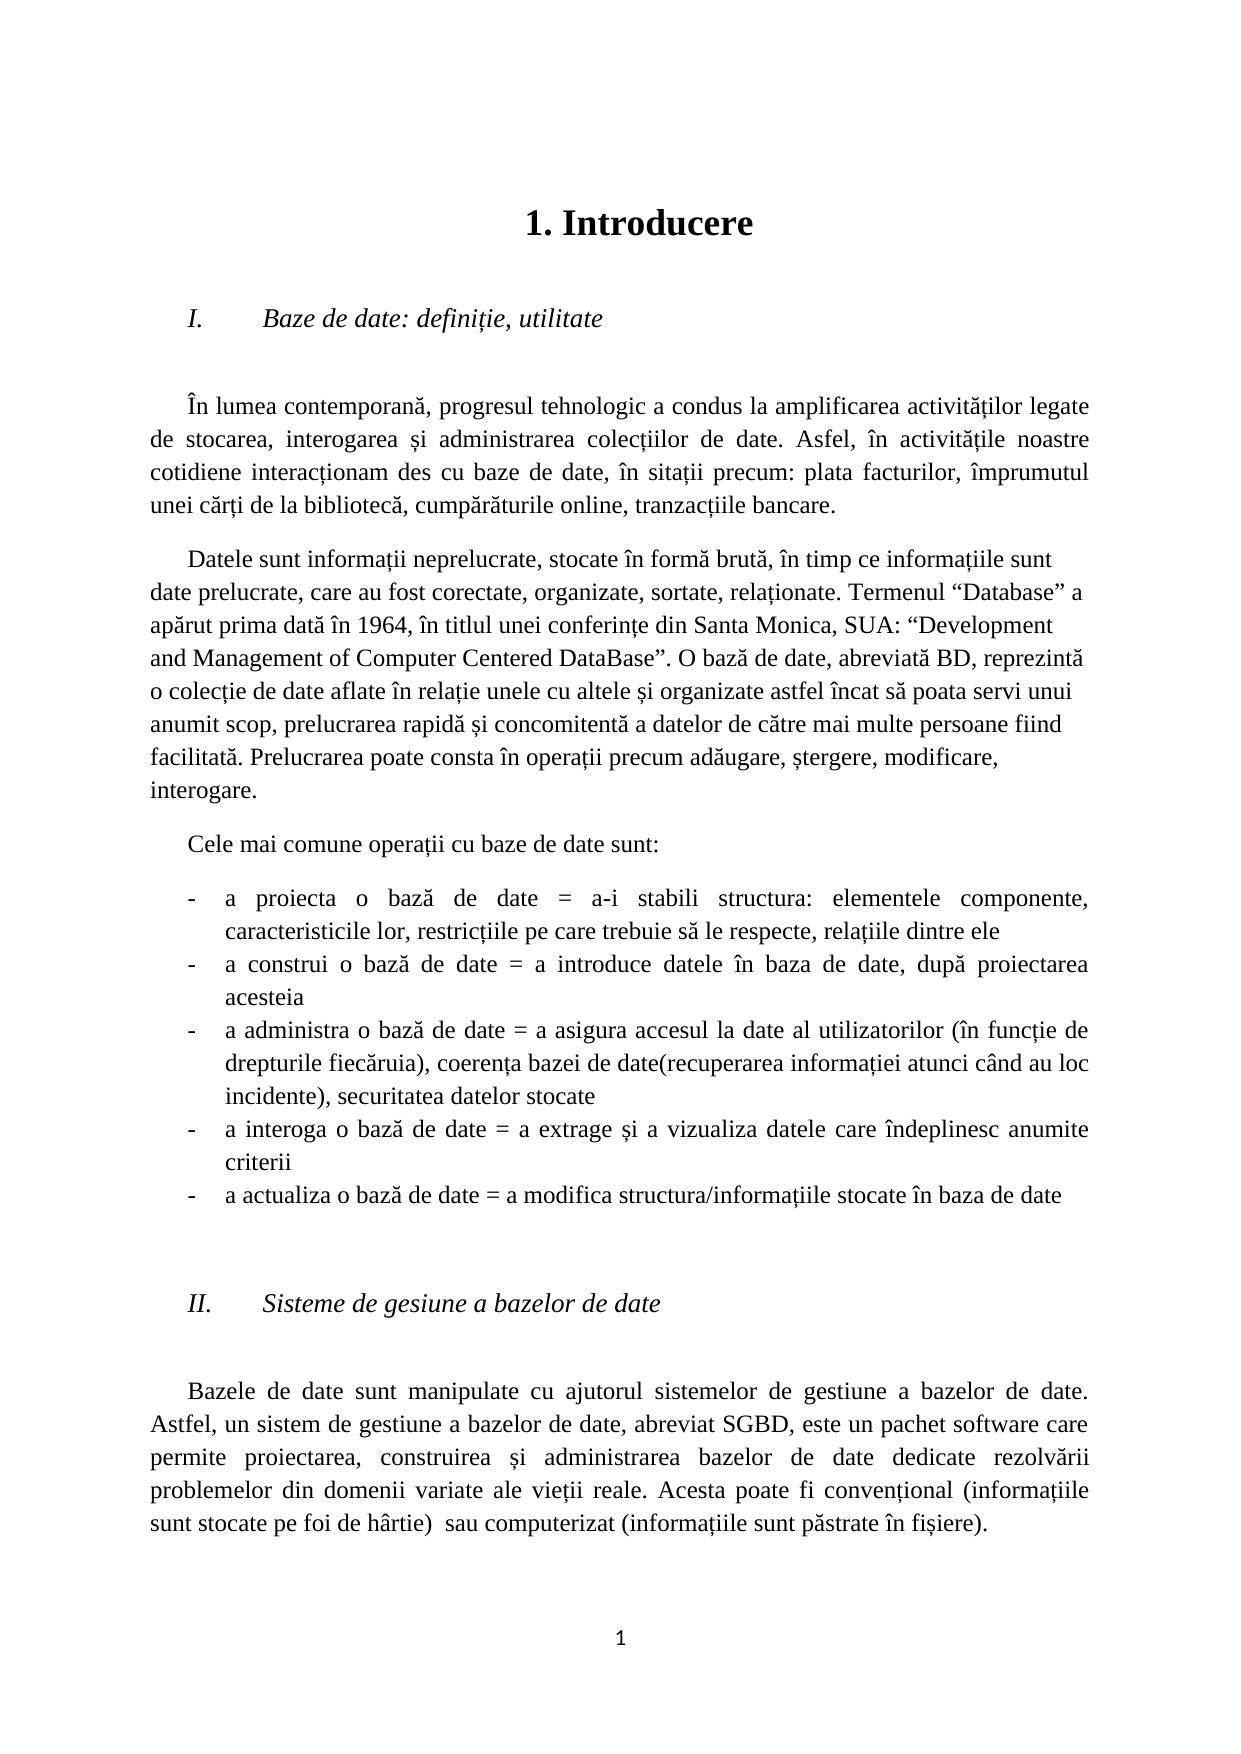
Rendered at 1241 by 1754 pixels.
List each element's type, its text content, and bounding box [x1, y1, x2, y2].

text Cele mai comune operații cu baze de date sunt: [150, 829, 1090, 858]
list a construi o bază de date = a introduce datele în baza de date, după proiectarea acesteia [187, 949, 1090, 1011]
text Datele sunt informații neprelucrate, stocate în formă brută, în timp ce informațiile sunt date prelucrate, care au fost corectate, organizate, sortate, relaționate. Termenul “Database” a apărut prima dată în 1964, în titlul unei conferințe din Santa Monica, SUA: “Development and Management of Computer Centered DataBase”. O bază de date, abreviată BD, reprezintă o colecție de date aflate în relație unele cu altele și organizate astfel încat să poata servi unui anumit scop, prelucrarea rapidă și concomitentă a datelor de către mai multe persoane fiind facilitată. Prelucrarea poate consta în operații precum adăugare, ștergere, modificare, interogare. [150, 544, 1090, 804]
subtitle Baze de date: definiție, utilitate [187, 303, 1090, 334]
list a administra o bază de date = a asigura accesul la date al utilizatorilor (în funcție de drepturile fiecăruia), coerența bazei de date(recuperarea informației atunci când au loc incidente), securitatea datelor stocate [187, 1015, 1090, 1110]
subtitle Sisteme de gesiune a bazelor de date [187, 1287, 1090, 1318]
list a interoga o bază de date = a extrage și a vizualiza datele care îndeplinesc anumite criterii [187, 1114, 1090, 1176]
subtitle Introducere [187, 200, 1090, 243]
list a proiecta o bază de date = a-i stabili structura: elementele componente, caracteristicile lor, restricțiile pe care trebuie să le respecte, relațiile dintre ele [187, 883, 1090, 945]
text Bazele de date sunt manipulate cu ajutorul sistemelor de gestiune a bazelor de date. Astfel, un sistem de gestiune a bazelor de date, abreviat SGBD, este un pachet software care permite proiectarea, construirea și administrarea bazelor de date dedicate rezolvării problemelor din domenii variate ale vieții reale. Acesta poate fi convențional (informațiile sunt stocate pe foi de hârtie) sau computerizat (informațiile sunt păstrate în fișiere). [150, 1376, 1090, 1537]
list a actualiza o bază de date = a modifica structura/informațiile stocate în baza de date [187, 1180, 1090, 1209]
text În lumea contemporană, progresul tehnologic a condus la amplificarea activităților legate de stocarea, interogarea și administrarea colecțiilor de date. Asfel, în activitățile noastre cotidiene interacționam des cu baze de date, în sitații precum: plata facturilor, împrumutul unei cărți de la bibliotecă, cumpărăturile online, tranzacțiile bancare. [150, 391, 1090, 519]
